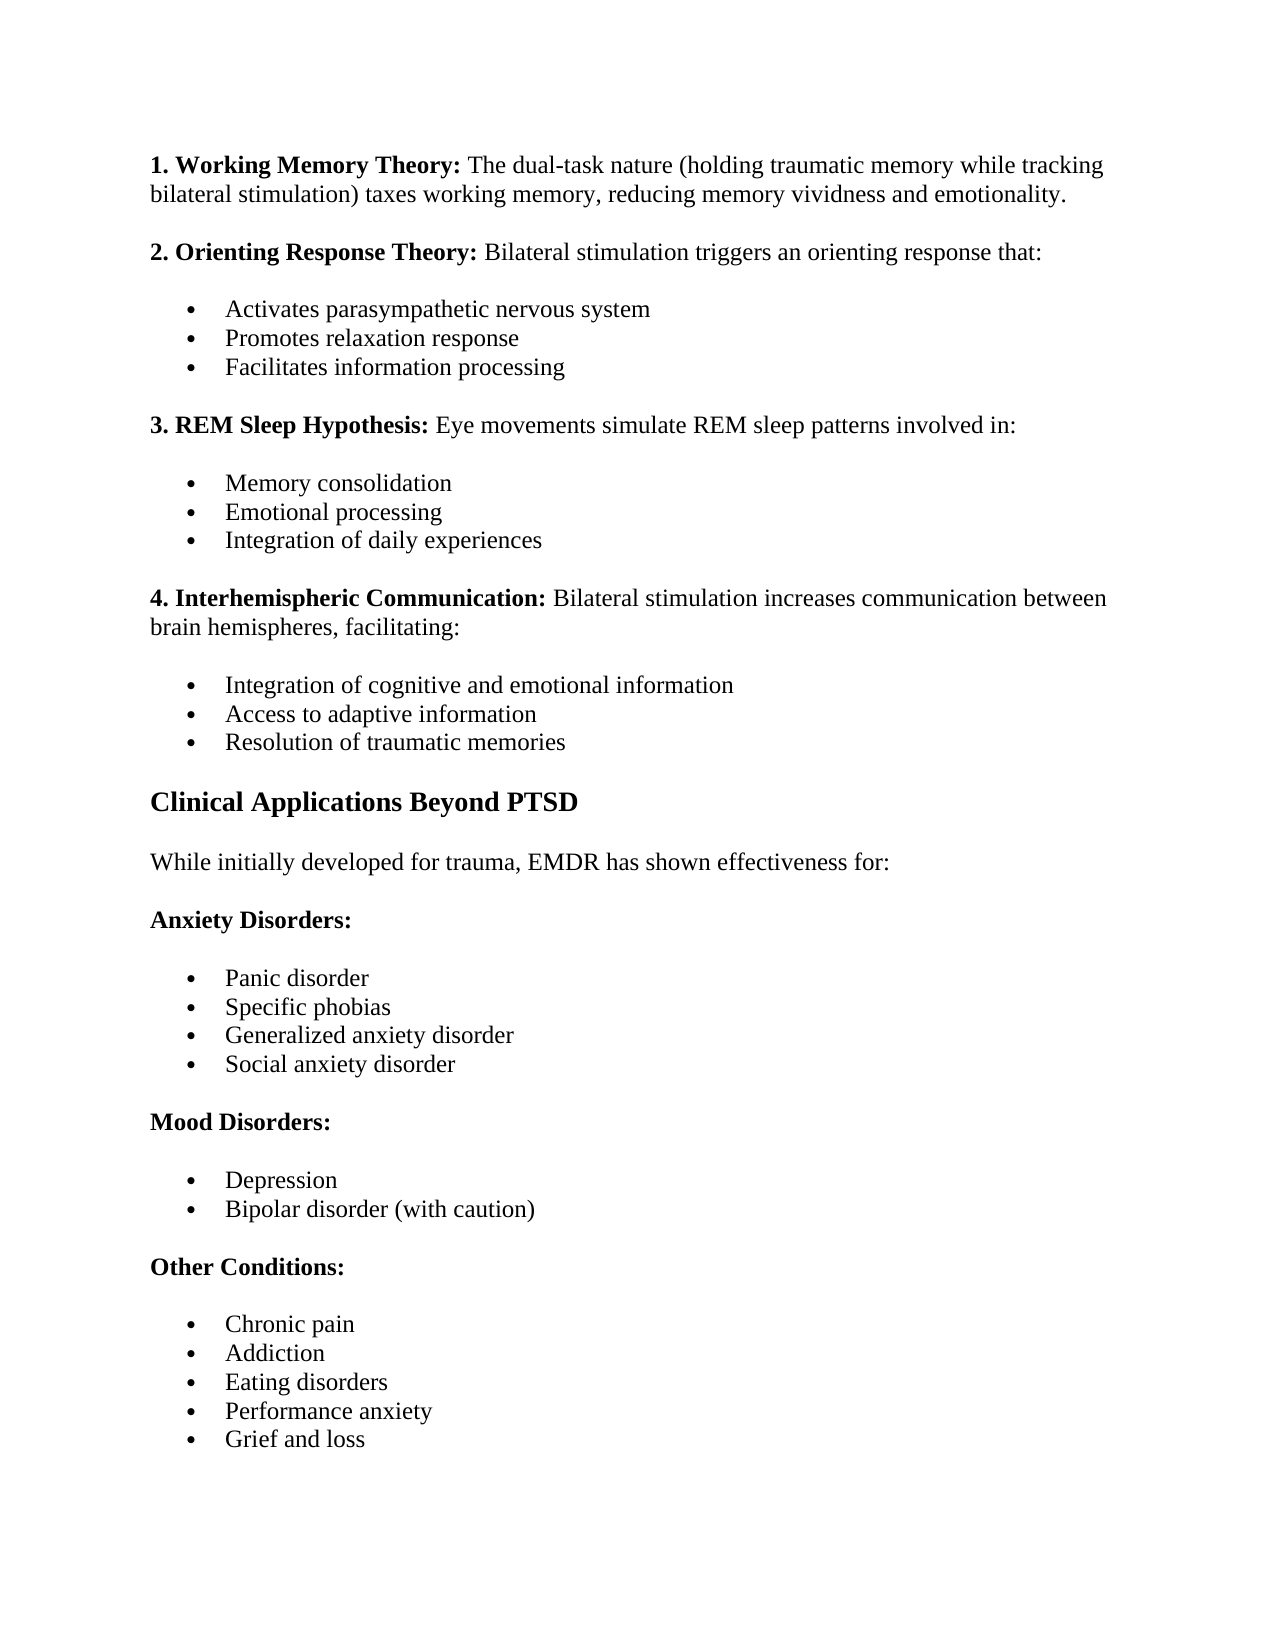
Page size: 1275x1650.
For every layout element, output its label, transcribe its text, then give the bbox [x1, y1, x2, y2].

list Resolution of traumatic memories [187, 727, 1125, 756]
list Facilitates information processing [187, 352, 1125, 381]
text Other Conditions: [150, 1252, 1125, 1280]
list Integration of daily experiences [187, 525, 1125, 554]
list Bipolar disorder (with caution) [187, 1194, 1125, 1222]
list Generalized anxiety disorder [187, 1020, 1125, 1049]
text 1. Working Memory Theory: The dual-task nature (holding traumatic memory while tracking bilateral stimulation) taxes working memory, reducing memory vividness and emotionality. [150, 150, 1125, 207]
list Eating disorders [187, 1367, 1125, 1396]
list Emotional processing [187, 497, 1125, 525]
list Addiction [187, 1338, 1125, 1367]
list Social anxiety disorder [187, 1049, 1125, 1078]
list Activates parasympathetic nervous system [187, 294, 1125, 323]
text 3. REM Sleep Hypothesis: Eye movements simulate REM sleep patterns involved in: [150, 410, 1125, 439]
text Anxiety Disorders: [150, 905, 1125, 934]
list Integration of cognitive and emotional information [187, 670, 1125, 699]
list Grief and loss [187, 1424, 1125, 1453]
list Performance anxiety [187, 1396, 1125, 1424]
list Specific phobias [187, 992, 1125, 1020]
list Memory consolidation [187, 468, 1125, 497]
text 4. Interhemispheric Communication: Bilateral stimulation increases communication between brain hemispheres, facilitating: [150, 583, 1125, 641]
list Depression [187, 1165, 1125, 1194]
text While initially developed for trauma, EMDR has shown effectiveness for: [150, 847, 1125, 876]
text 2. Orienting Response Theory: Bilateral stimulation triggers an orienting response that: [150, 237, 1125, 265]
text Mood Disorders: [150, 1107, 1125, 1136]
list Panic disorder [187, 963, 1125, 992]
text Clinical Applications Beyond PTSD [150, 785, 1125, 818]
list Promotes relaxation response [187, 323, 1125, 352]
list Access to adaptive information [187, 699, 1125, 727]
list Chronic pain [187, 1309, 1125, 1338]
